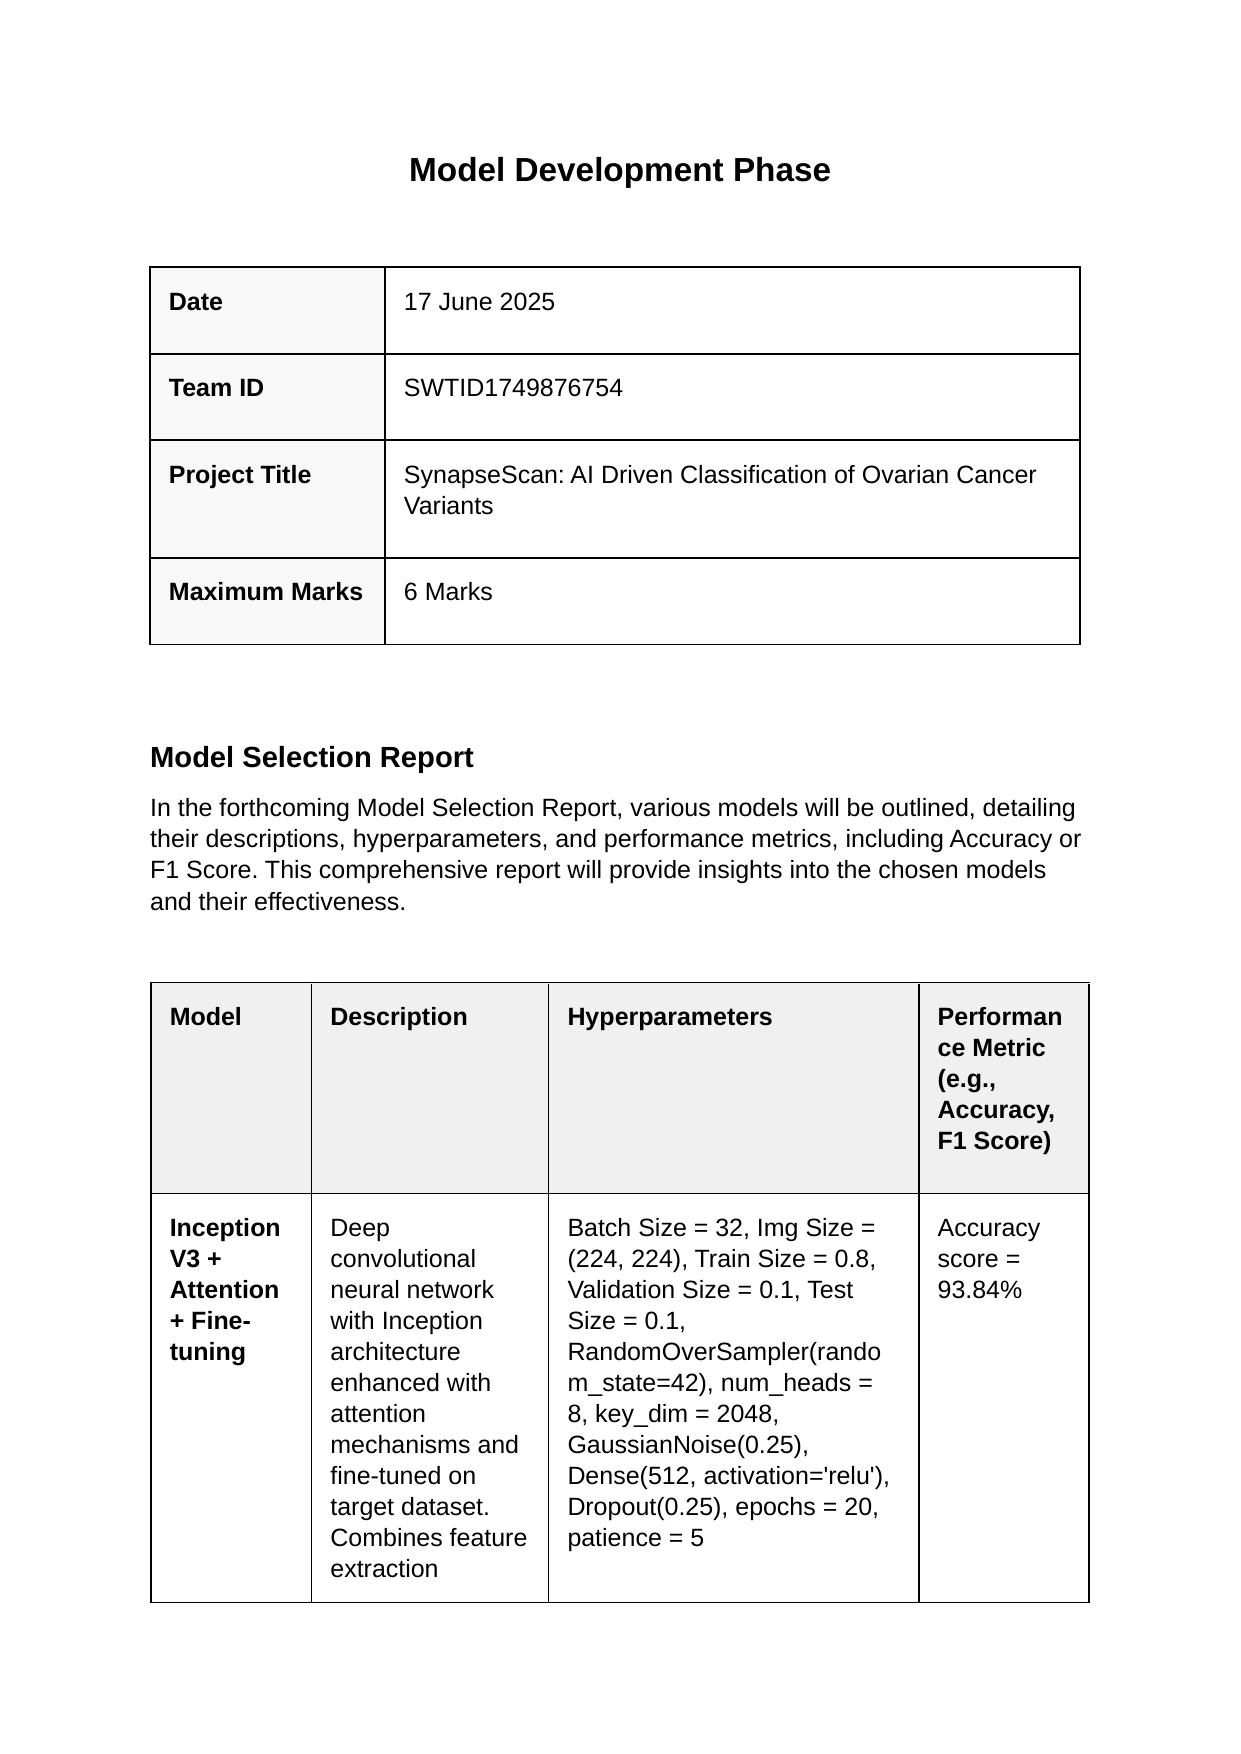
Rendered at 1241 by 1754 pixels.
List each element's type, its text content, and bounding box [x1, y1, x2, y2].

text Model Selection Report [150, 741, 1090, 774]
table_cell SWTID1749876754 [386, 355, 1079, 439]
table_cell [152, 1194, 311, 1602]
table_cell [920, 1194, 1088, 1602]
table_header Date [151, 268, 384, 353]
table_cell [312, 1194, 548, 1602]
table_header 17 June 2025 [386, 268, 1079, 353]
table_cell Project Title [151, 441, 384, 557]
table_cell 6 Marks [386, 559, 1079, 643]
table_cell Maximum Marks [151, 559, 384, 643]
text Model Development Phase [150, 150, 1090, 188]
table_cell SynapseScan: AI Driven Classification of Ovarian Cancer Variants [386, 441, 1079, 557]
table_header Performance Metric (e.g., Accuracy, F1 Score) [920, 983, 1089, 1193]
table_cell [549, 1194, 918, 1602]
table_cell Team ID [151, 355, 384, 439]
text In the forthcoming Model Selection Report, various models will be outlined, detailing their descriptions, hyperparameters, and performance metrics, including Accuracy or F1 Score. This comprehensive report will provide insights into the chosen models and their effectiveness. [150, 793, 1090, 915]
table_header Model [152, 983, 311, 1193]
table_header Description [312, 983, 548, 1193]
table_header Hyperparameters [549, 983, 919, 1193]
